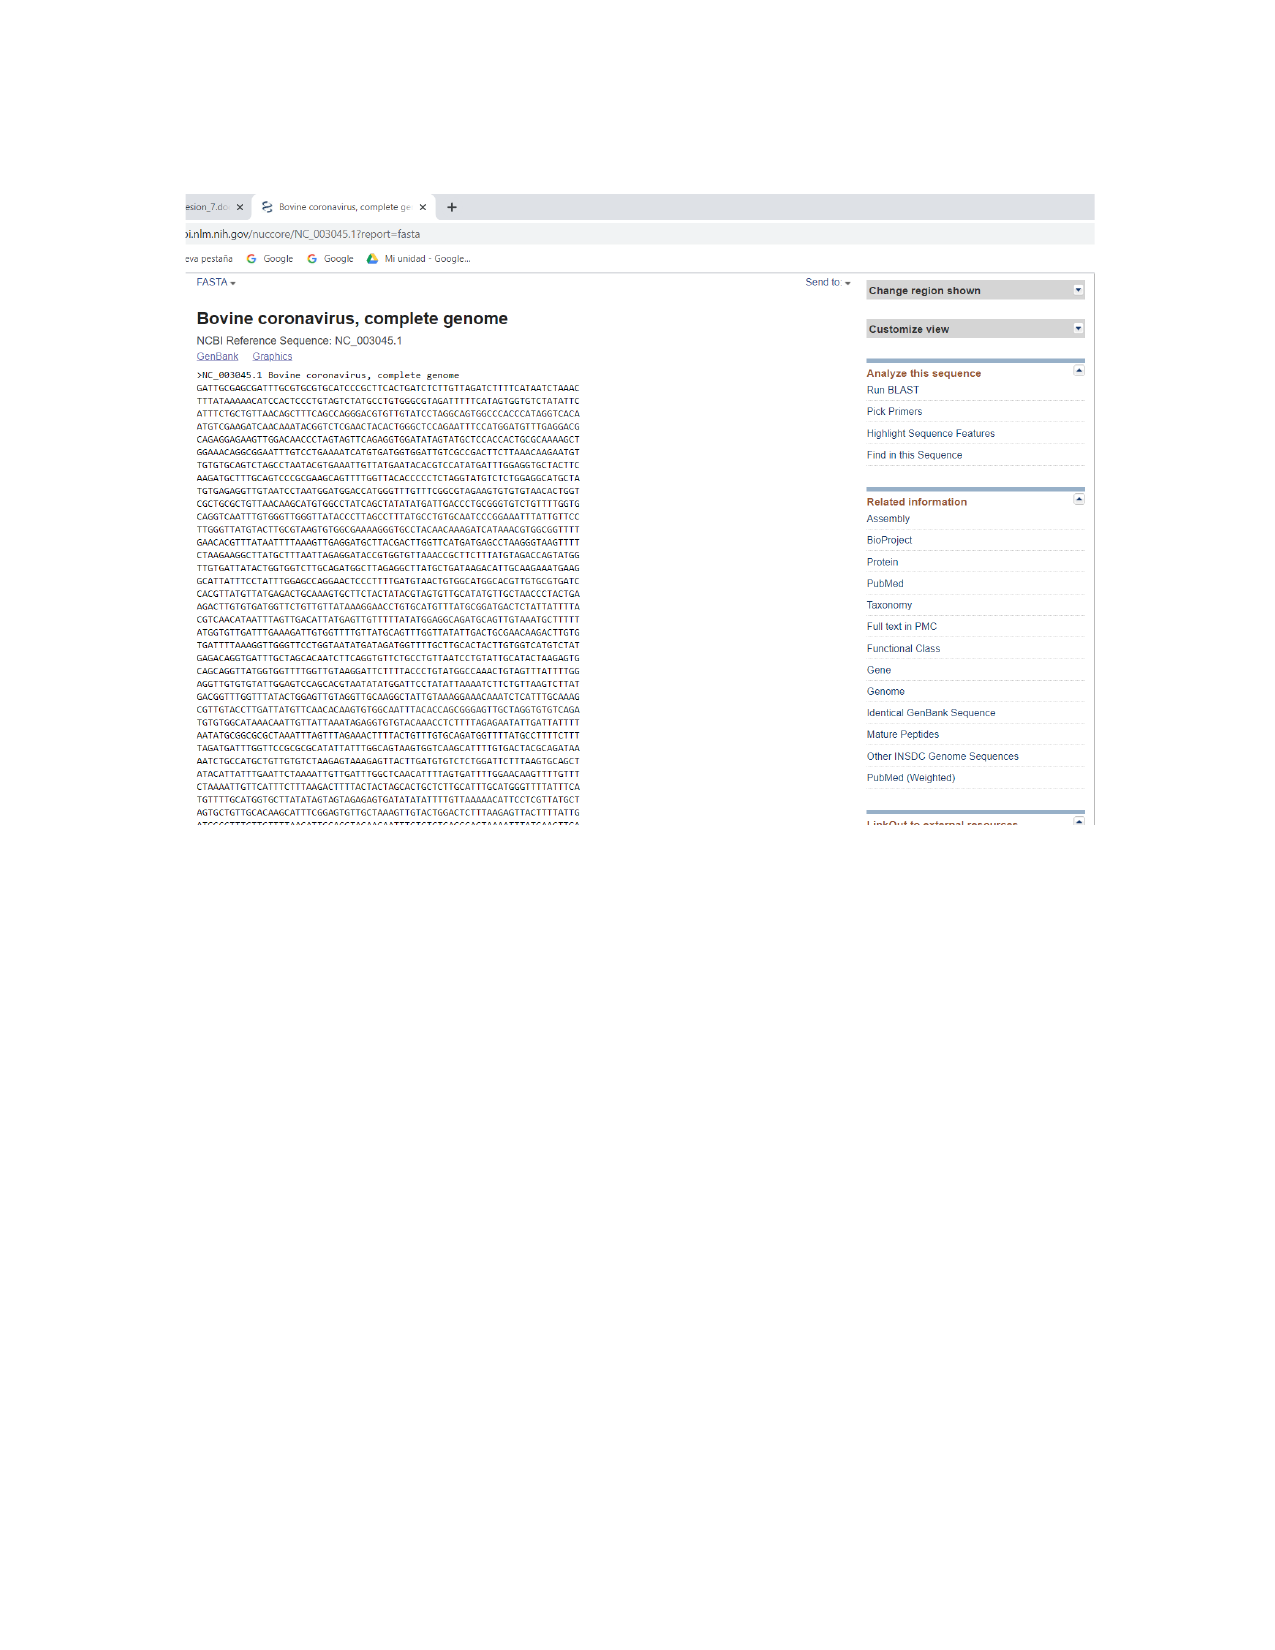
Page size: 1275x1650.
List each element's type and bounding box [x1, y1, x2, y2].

picture [185, 194, 1095, 825]
